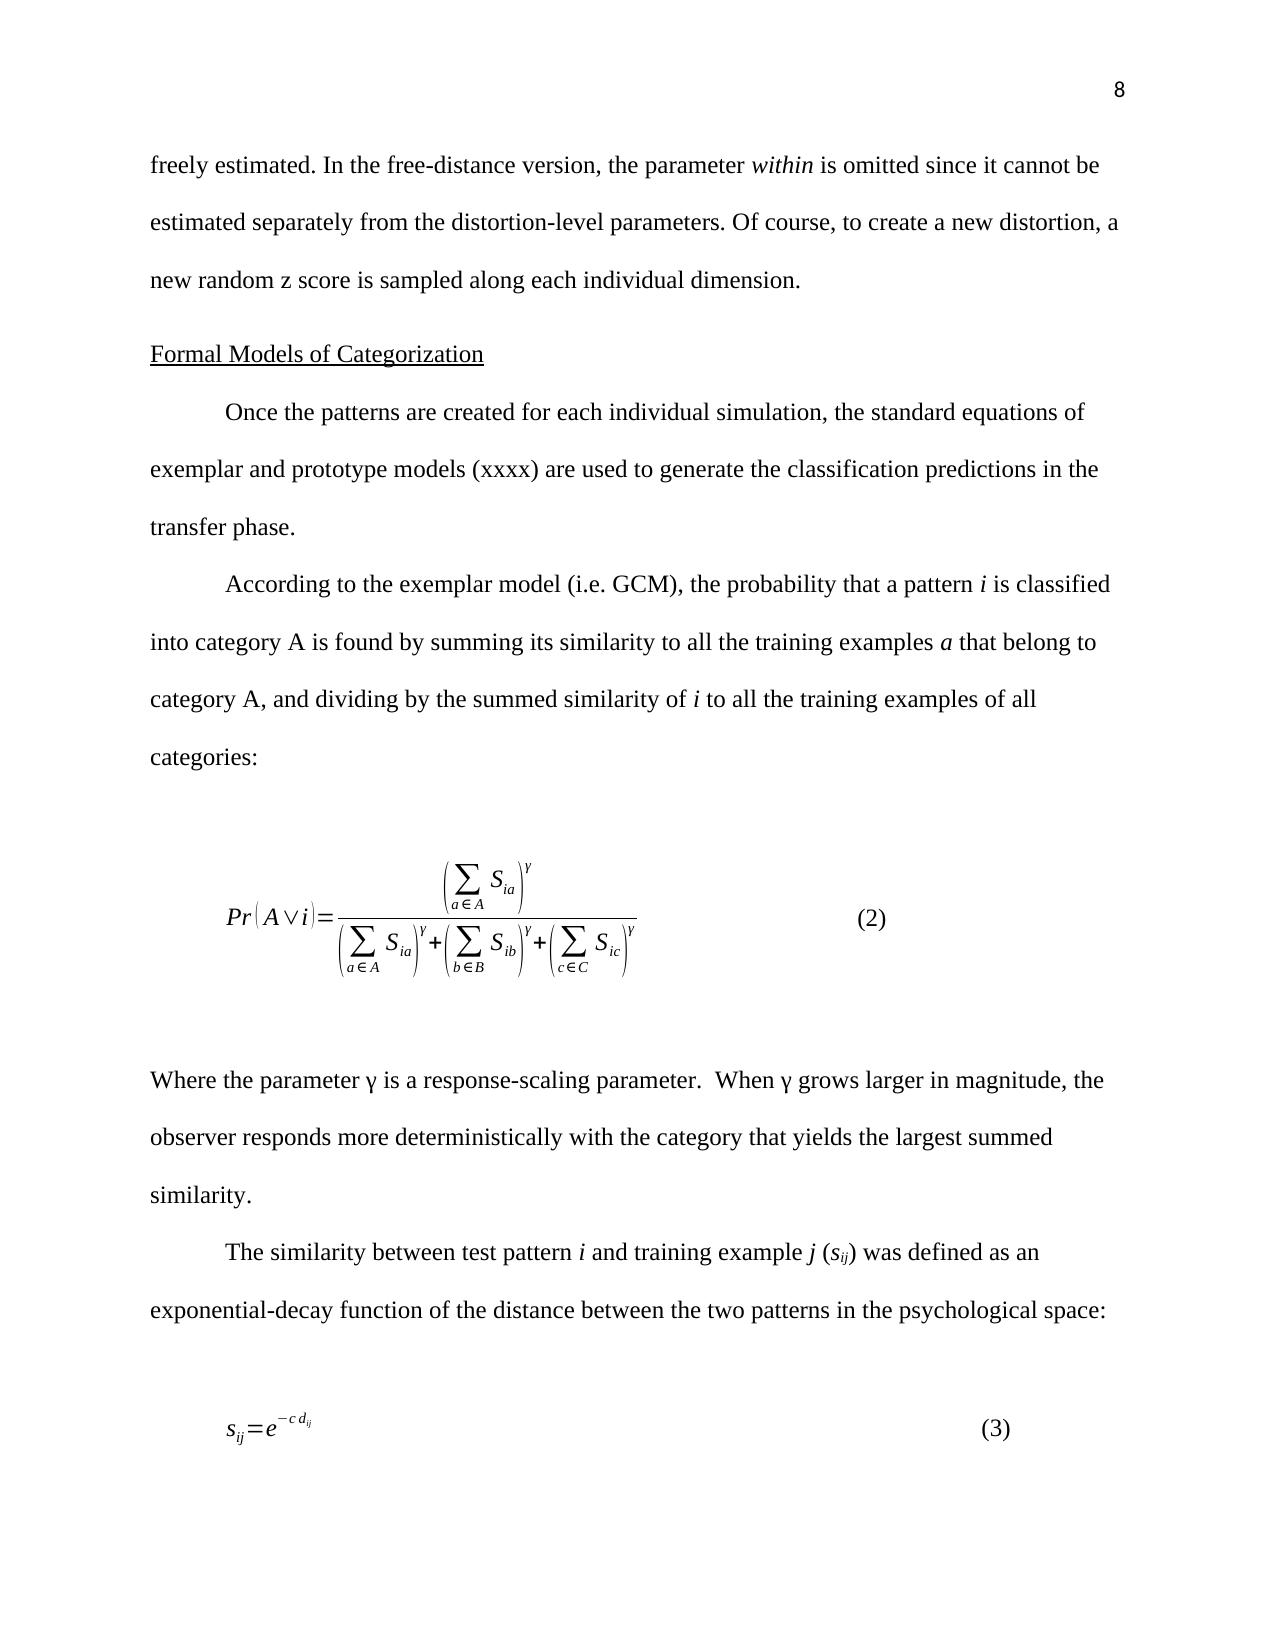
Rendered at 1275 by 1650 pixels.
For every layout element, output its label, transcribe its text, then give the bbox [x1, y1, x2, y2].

text Formal Models of Categorization [150, 339, 1125, 368]
text (3) [150, 1410, 1125, 1445]
text (2) [150, 857, 1125, 978]
text Where the parameter γ is a response-scaling parameter. When γ grows larger in magnitude, the observer responds more deterministically with the category that yields the largest summed similarity. [150, 1065, 1125, 1208]
text According to the exemplar model (i.e. GCM), the probability that a pattern i is classified into category A is found by summing its similarity to all the training examples a that belong to category A, and dividing by the summed similarity of i to all the training examples of all categories: [150, 569, 1125, 770]
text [150, 150, 1125, 294]
text The similarity between test pattern i and training example j (sij) was defined as an exponential-decay function of the distance between the two patterns in the psychological space: [150, 1237, 1125, 1323]
text Once the patterns are created for each individual simulation, the standard equations of exemplar and prototype models (xxxx) are used to generate the classification predictions in the transfer phase. [150, 397, 1125, 540]
